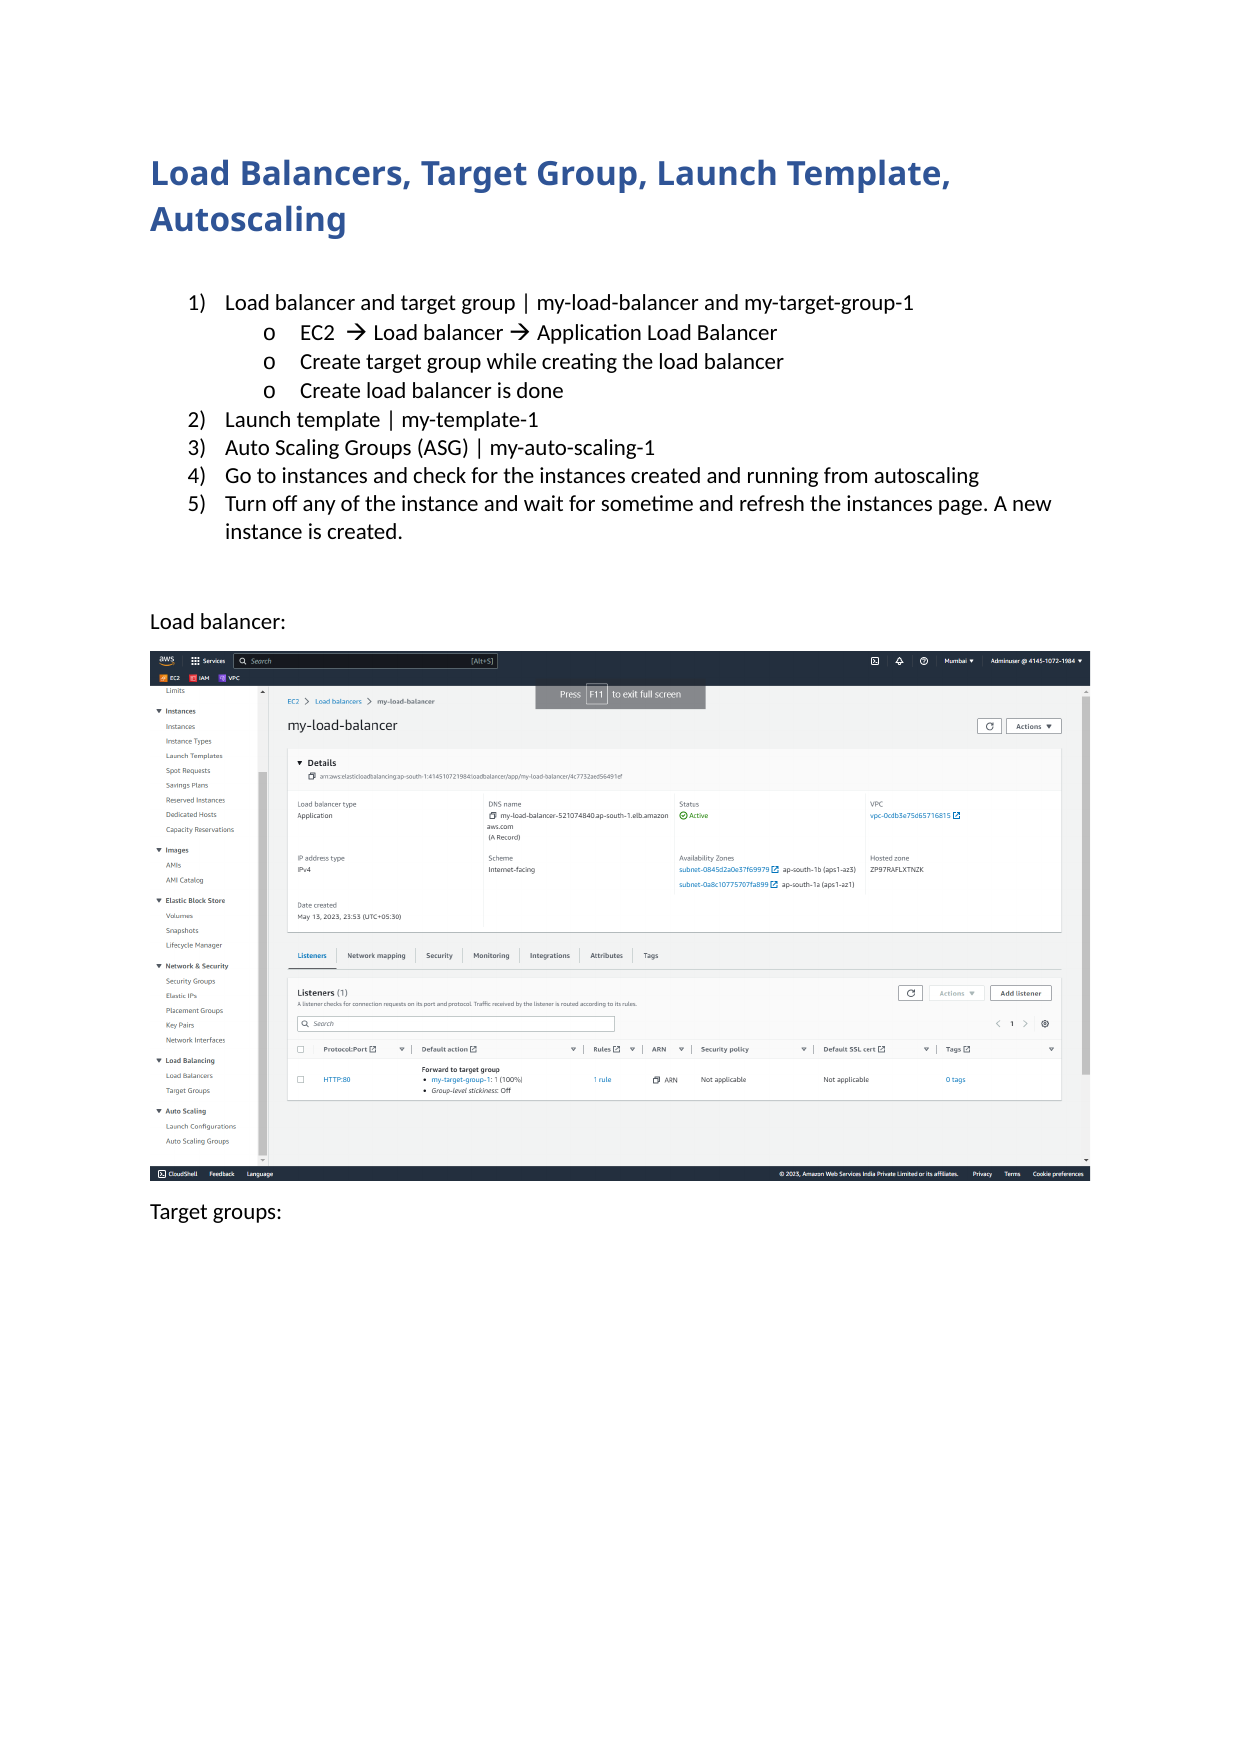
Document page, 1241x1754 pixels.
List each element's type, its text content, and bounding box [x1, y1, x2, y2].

list Load balancer and target group | my-load-balancer and my-target-group-1 [187, 288, 1090, 316]
list Launch template | my-template-1 [187, 405, 1090, 433]
text Load balancer: [150, 607, 1090, 635]
list EC2 Load balancer Application Load Balancer [262, 318, 1090, 347]
subtitle Load Balancers, Target Group, Launch Template, Autoscaling [150, 150, 1090, 241]
text Target groups: [150, 1197, 1090, 1225]
list Auto Scaling Groups (ASG) | my-auto-scaling-1 [187, 433, 1090, 461]
list Create load balancer is done [262, 376, 1090, 405]
list Create target group while creating the load balancer [262, 347, 1090, 376]
picture [150, 651, 1091, 1181]
list Go to instances and check for the instances created and running from autoscaling [187, 461, 1090, 489]
list Turn off any of the instance and wait for sometime and refresh the instances page. A new instance is created. [187, 489, 1090, 546]
